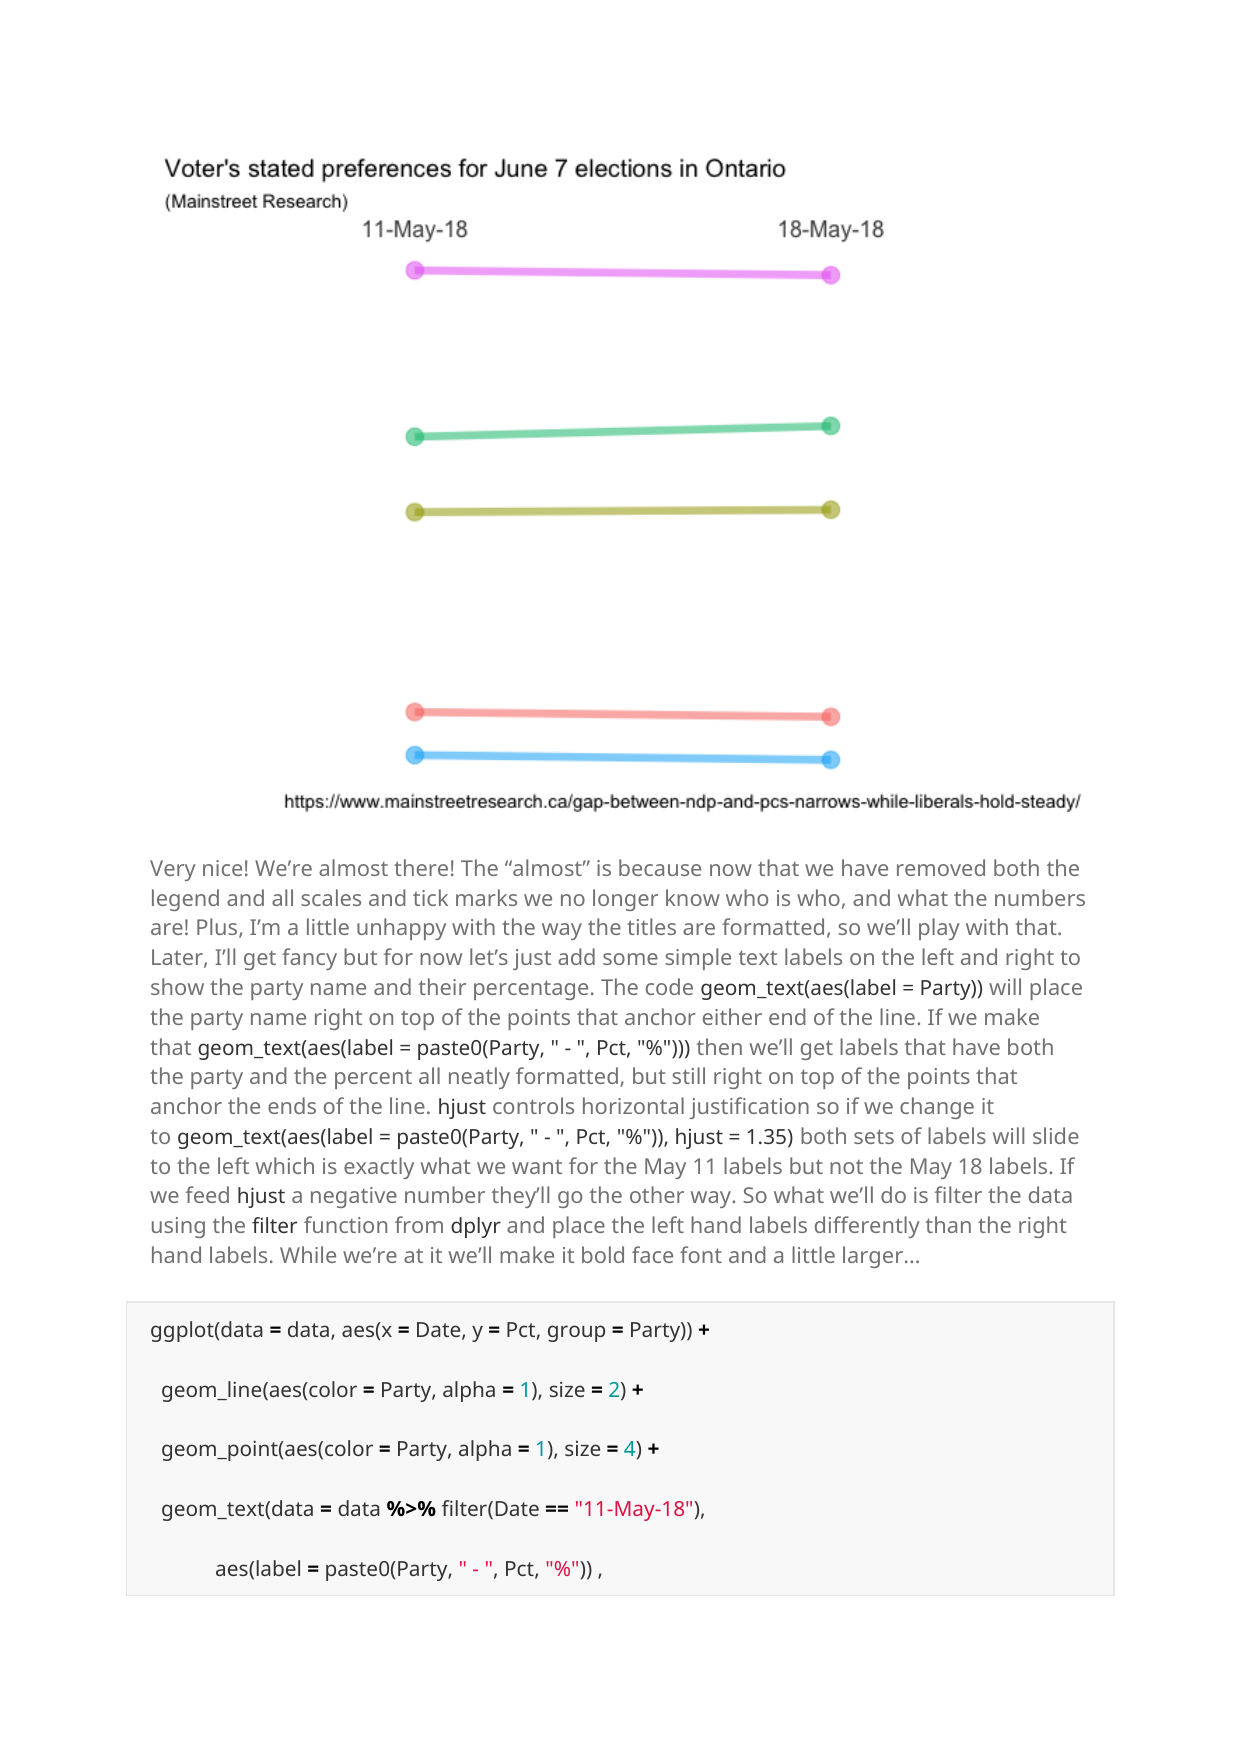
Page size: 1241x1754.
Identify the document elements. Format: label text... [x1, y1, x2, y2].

text geom_point(aes(color = Party, alpha = 1), size = 4) + [127, 1421, 1113, 1463]
picture [150, 150, 1091, 822]
text ggplot(data = data, aes(x = Date, y = Pct, group = Party)) + [127, 1303, 1113, 1344]
text Very nice! We’re almost there! The “almost” is because now that we have removed both the legend and all scales and tick marks we no longer know who is who, and what the numbers are! Plus, I’m a little unhappy with the way the titles are formatted, so we’ll play with that. Later, I’ll get fancy but for now let’s just add some simple text labels on the left and right to show the party name and their percentage. The code geom_text(aes(label = Party)) will place the party name right on top of the points that anchor either end of the line. If we make that geom_text(aes(label = paste0(Party, " - ", Pct, "%"))) then we’ll get labels that have both the party and the percent all neatly formatted, but still right on top of the points that anchor the ends of the line. hjust controls horizontal justification so if we change it to geom_text(aes(label = paste0(Party, " - ", Pct, "%")), hjust = 1.35) both sets of labels will slide to the left which is exactly what we want for the May 11 labels but not the May 18 labels. If we feed hjust a negative number they’ll go the other way. So what we’ll do is filter the data using the filter function from dplyr and place the left hand labels differently than the right hand labels. While we’re at it we’ll make it bold face font and a little larger… [150, 853, 1090, 1270]
text aes(label = paste0(Party, " - ", Pct, "%")) , [127, 1540, 1113, 1595]
text geom_line(aes(color = Party, alpha = 1), size = 2) + [127, 1361, 1113, 1403]
text geom_text(data = data %>% filter(Date == "11-May-18"), [127, 1480, 1113, 1523]
